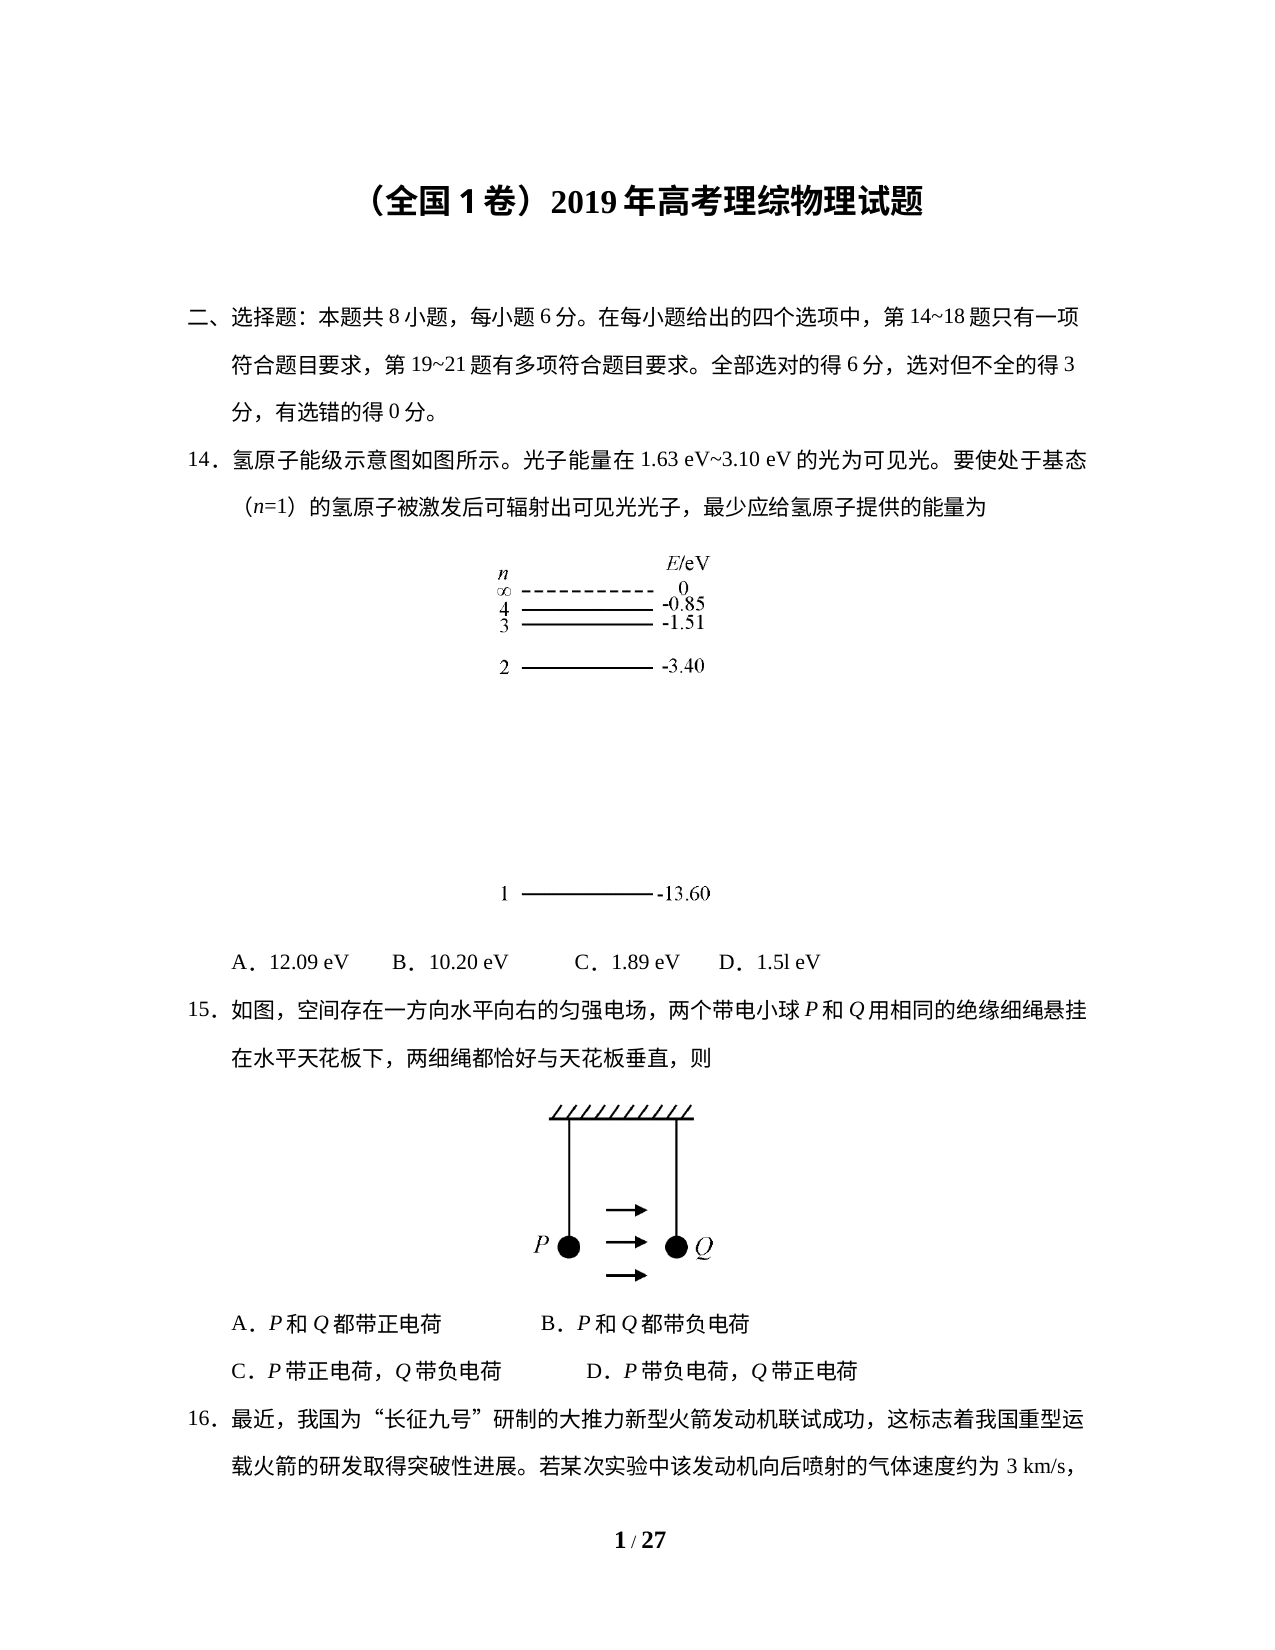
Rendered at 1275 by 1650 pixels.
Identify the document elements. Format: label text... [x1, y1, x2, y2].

text 二、选择题：本题共8小题，每小题6分。在每小题给出的四个选项中，第14~18题只有一项符合题目要求，第19~21题有多项符合题目要求。全部选对的得6分，选对但不全的得3分，有选错的得0分。 [187, 300, 1087, 427]
text 14．氢原子能级示意图如图所示。光子能量在1.63 eV~3.10 eV的光为可见光。要使处于基态（n=1）的氢原子被激发后可辐射出可见光光子，最少应给氢原子提供的能量为 [187, 443, 1087, 522]
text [187, 1402, 1087, 1481]
picture [476, 537, 799, 933]
text A．P和Q都带正电荷 B．P和Q都带负电荷 [187, 1307, 1087, 1338]
text 15．如图，空间存在一方向水平向右的匀强电场，两个带电小球P和Q用相同的绝缘细绳悬挂在水平天花板下，两细绳都恰好与天花板垂直，则 [187, 993, 1087, 1072]
text C．P带正电荷，Q带负电荷 D．P带负电荷，Q带正电荷 [187, 1354, 1087, 1386]
title （全国1卷）2019年高考理综物理试题 [187, 175, 1087, 223]
text A．12.09 eV B．10.20 eV C．1.89 eV D．1.5l eV [187, 946, 1087, 977]
picture [518, 1088, 757, 1295]
